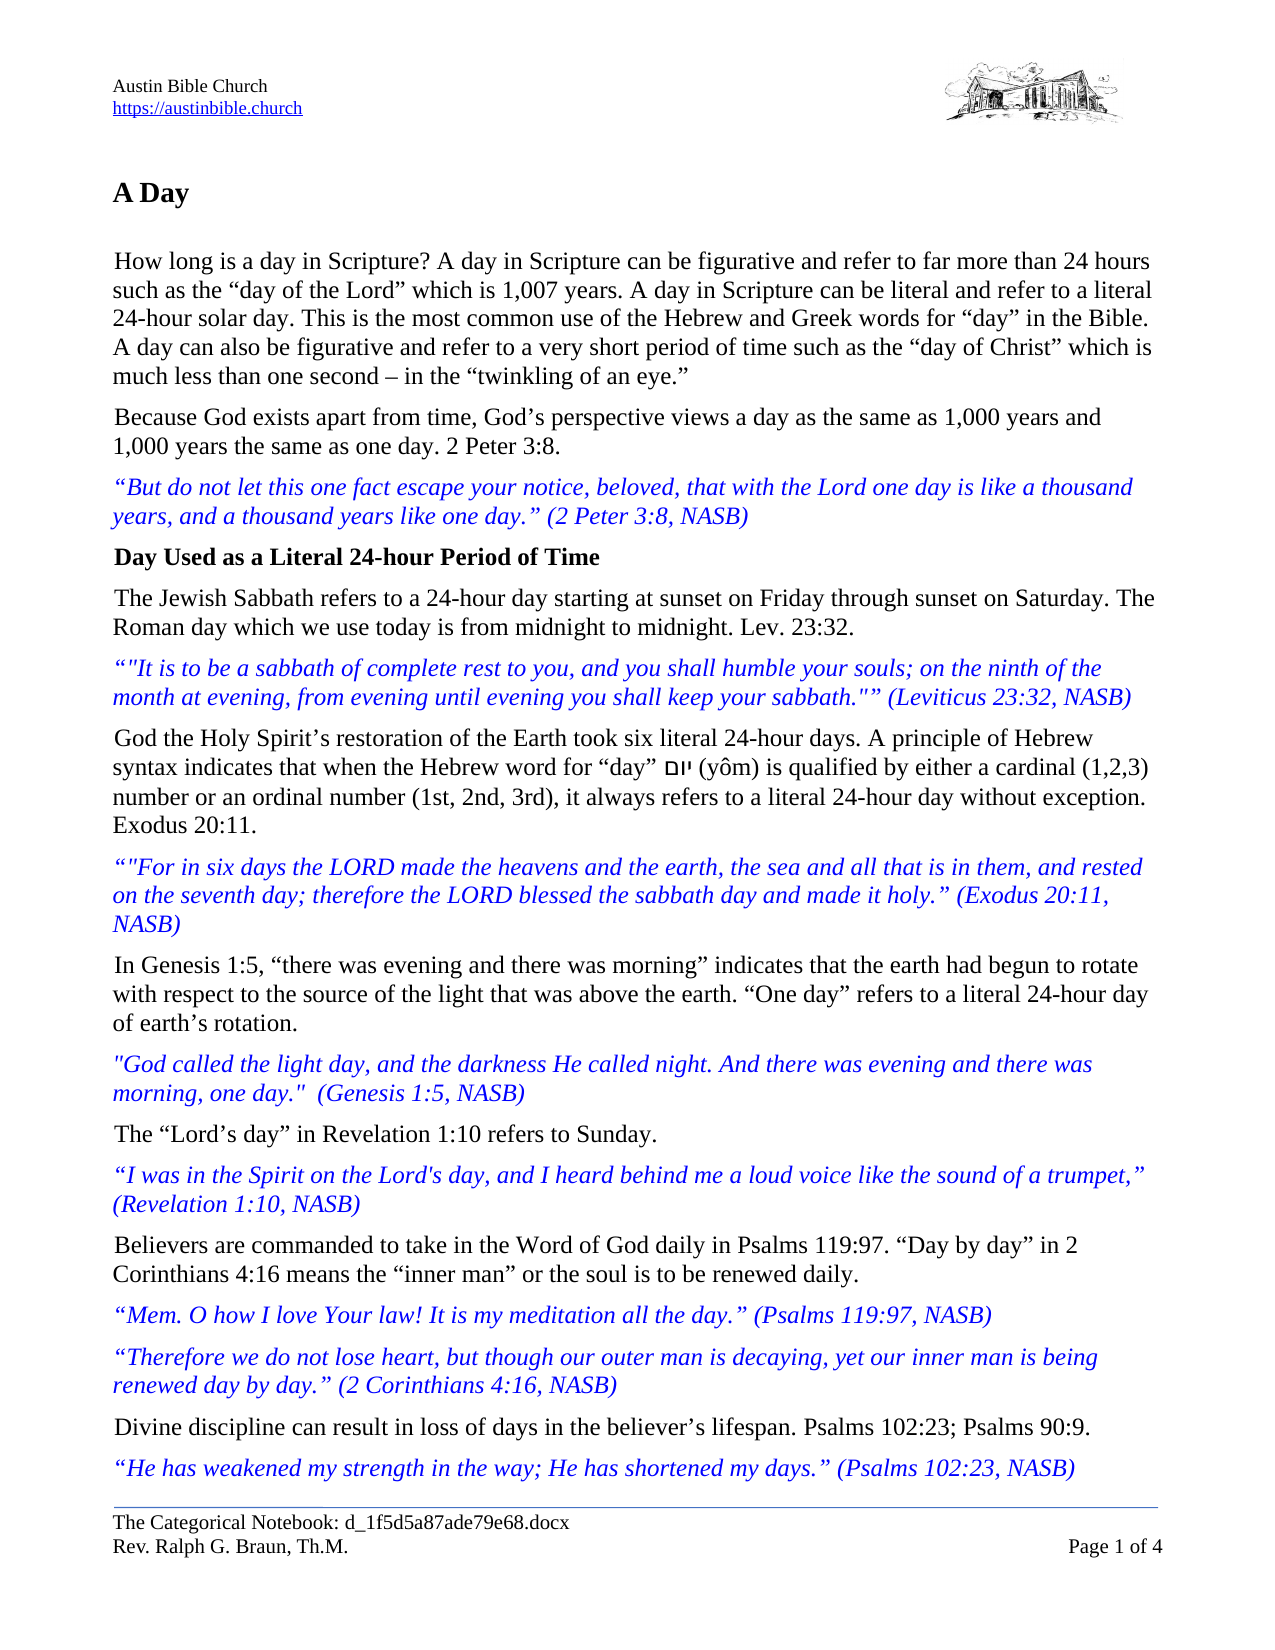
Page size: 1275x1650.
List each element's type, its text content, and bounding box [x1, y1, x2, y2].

text “Mem. O how I love Your law! It is my meditation all the day.” (Psalms 119:97, NASB) [112, 1300, 1162, 1329]
text Because God exists apart from time, God’s perspective views a day as the same as 1,000 years and 1,000 years the same as one day. 2 Peter 3:8. [112, 402, 1162, 460]
text God the Holy Spirit’s restoration of the Earth took six literal 24-hour days. A principle of Hebrew syntax indicates that when the Hebrew word for “day” יום (yôm) is qualified by either a cardinal (1,2,3) number or an ordinal number (1st, 2nd, 3rd), it always refers to a literal 24-hour day without exception. Exodus 20:11. [112, 723, 1162, 839]
text “But do not let this one fact escape your notice, beloved, that with the Lord one day is like a thousand years, and a thousand years like one day.” (2 Peter 3:8, NASB) [112, 472, 1162, 530]
text How long is a day in Scripture? A day in Scripture can be figurative and refer to far more than 24 hours such as the “day of the Lord” which is 1,007 years. A day in Scripture can be literal and refer to a literal 24-hour solar day. This is the most common use of the Hebrew and Greek words for “day” in the Bible. A day can also be figurative and refer to a very short period of time such as the “day of Christ” which is much less than one second – in the “twinkling of an eye.” [112, 246, 1162, 390]
picture [944, 58, 1124, 125]
text “He has weakened my strength in the way; He has shortened my days.” (Psalms 102:23, NASB) [112, 1453, 1162, 1482]
text “"It is to be a sabbath of complete rest to you, and you shall humble your souls; on the ninth of the month at evening, from evening until evening you shall keep your sabbath."” (Leviticus 23:32, NASB) [112, 653, 1162, 711]
text “I was in the Spirit on the Lord's day, and I heard behind me a loud voice like the sound of a trumpet,” (Revelation 1:10, NASB) [112, 1160, 1162, 1218]
text “Therefore we do not lose heart, but though our outer man is decaying, yet our inner man is being renewed day by day.” (2 Corinthians 4:16, NASB) [112, 1342, 1162, 1399]
text The “Lord’s day” in Revelation 1:10 refers to Sunday. [112, 1119, 1162, 1148]
text “"For in six days the LORD made the heavens and the earth, the sea and all that is in them, and rested on the seventh day; therefore the LORD blessed the sabbath day and made it holy.” (Exodus 20:11, NASB) [112, 852, 1162, 938]
text In Genesis 1:5, “there was evening and there was morning” indicates that the earth had begun to rotate with respect to the source of the light that was above the earth. “One day” refers to a literal 24-hour day of earth’s rotation. [112, 950, 1162, 1037]
text Believers are commanded to take in the Word of God daily in Psalms 119:97. “Day by day” in 2 Corinthians 4:16 means the “inner man” or the soul is to be renewed daily. [112, 1230, 1162, 1288]
text The Jewish Sabbath refers to a 24-hour day starting at sunset on Friday through sunset on Saturday. The Roman day which we use today is from midnight to midnight. Lev. 23:32. [112, 583, 1162, 641]
subtitle A Day [112, 175, 1162, 208]
text "God called the light day, and the darkness He called night. And there was evening and there was morning, one day." (Genesis 1:5, NASB) [112, 1049, 1162, 1107]
text Day Used as a Literal 24-hour Period of Time [112, 542, 1162, 571]
text Divine discipline can result in loss of days in the believer’s lifespan. Psalms 102:23; Psalms 90:9. [112, 1412, 1162, 1440]
